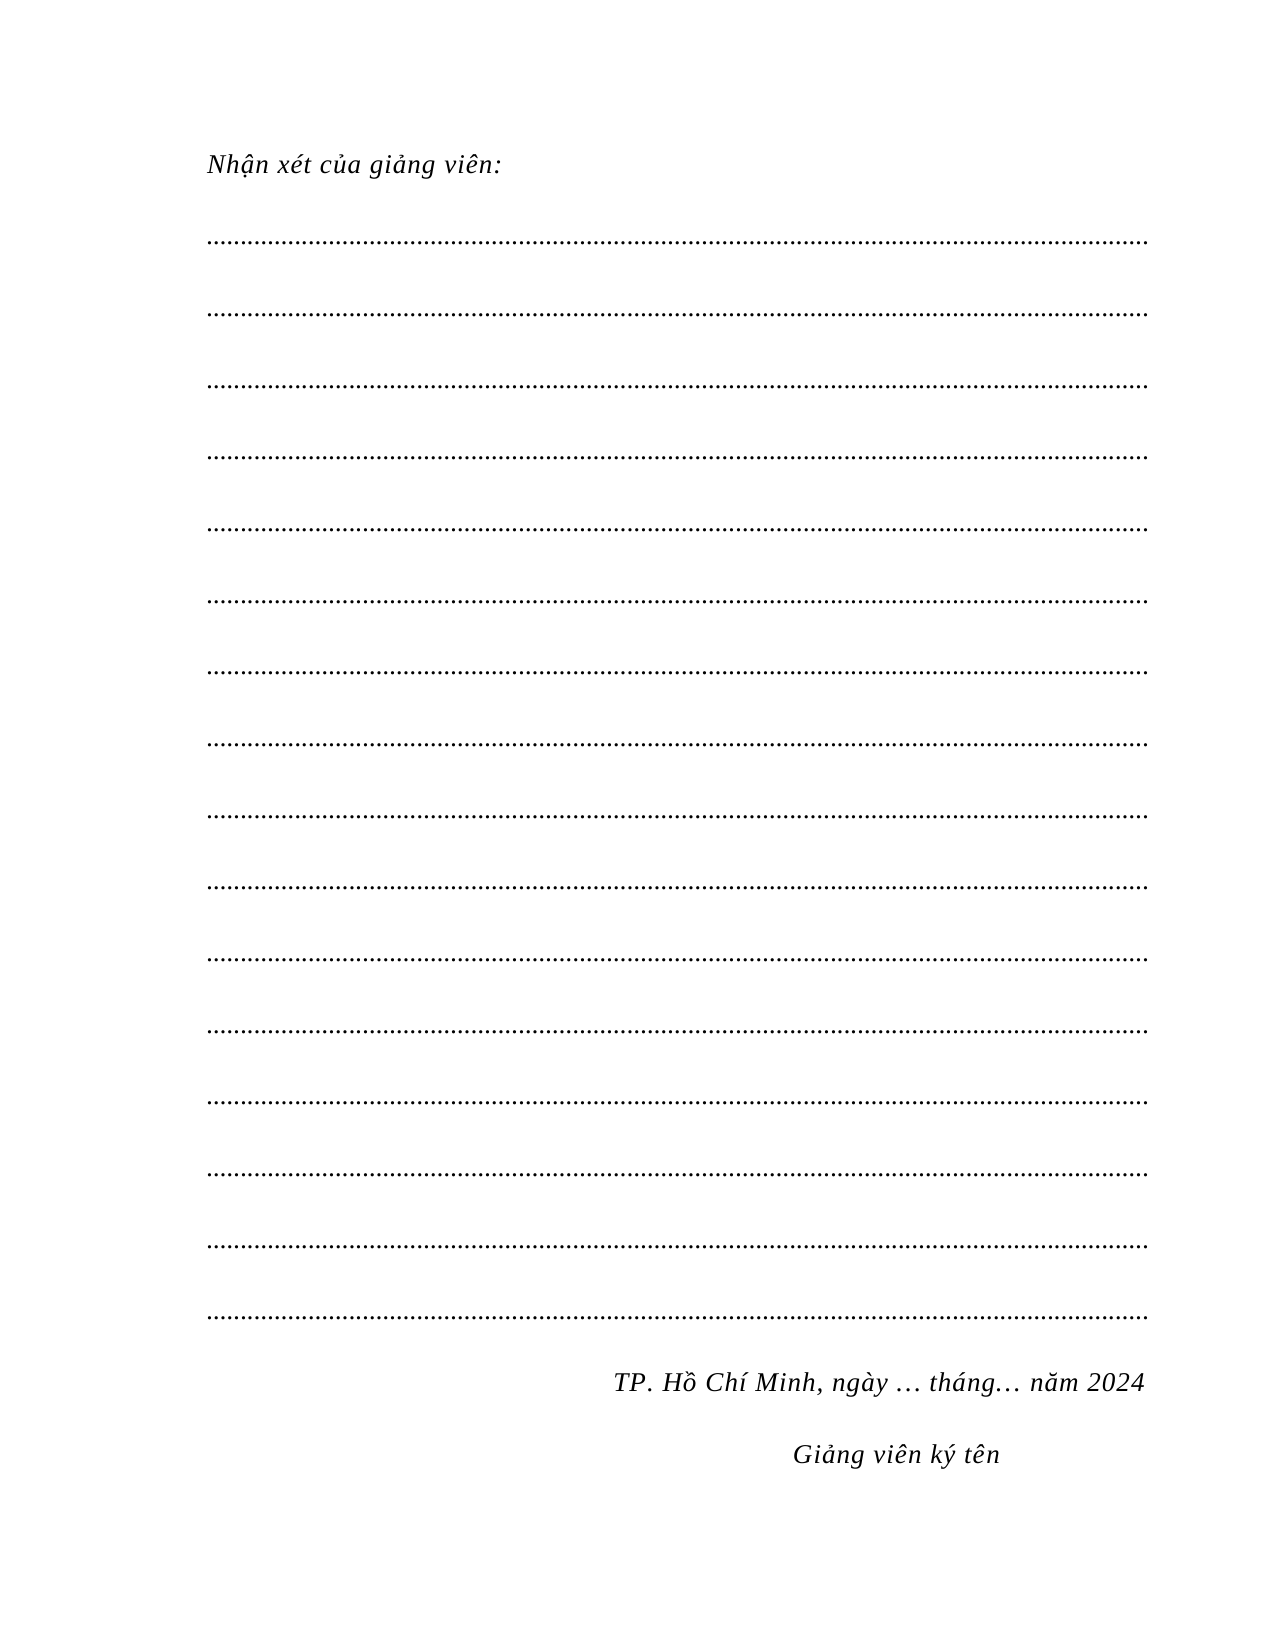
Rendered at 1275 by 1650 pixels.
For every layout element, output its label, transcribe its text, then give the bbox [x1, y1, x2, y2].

text Giảng viên ký tên [207, 1438, 1157, 1469]
text Nhận xét của giảng viên: [207, 148, 1157, 179]
text TP. Hồ Chí Minh, ngày … tháng… năm 2024 [207, 1366, 1157, 1397]
